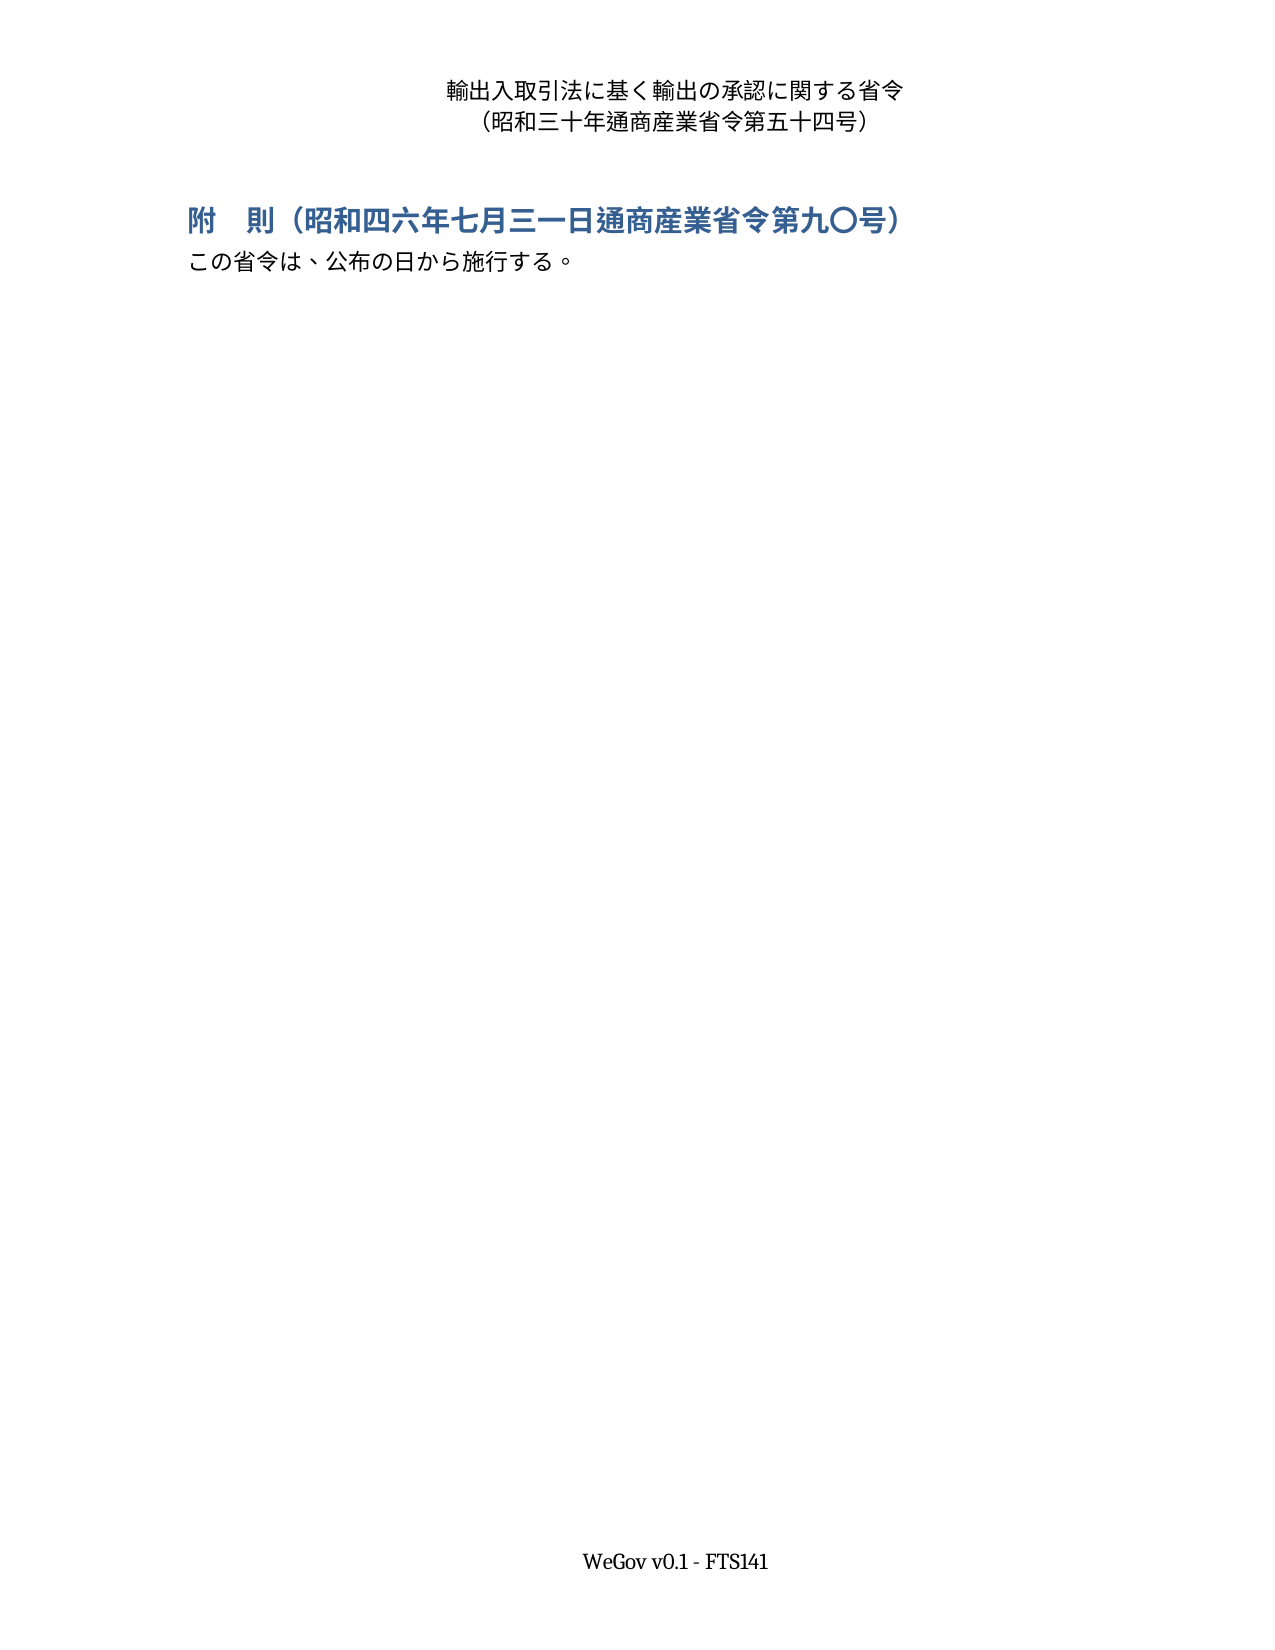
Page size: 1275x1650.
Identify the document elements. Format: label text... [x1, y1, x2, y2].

subtitle 附 則（昭和四六年七月三一日通商産業省令第九〇号） [187, 200, 1087, 240]
text この省令は、公布の日から施行する。 [187, 246, 1087, 277]
